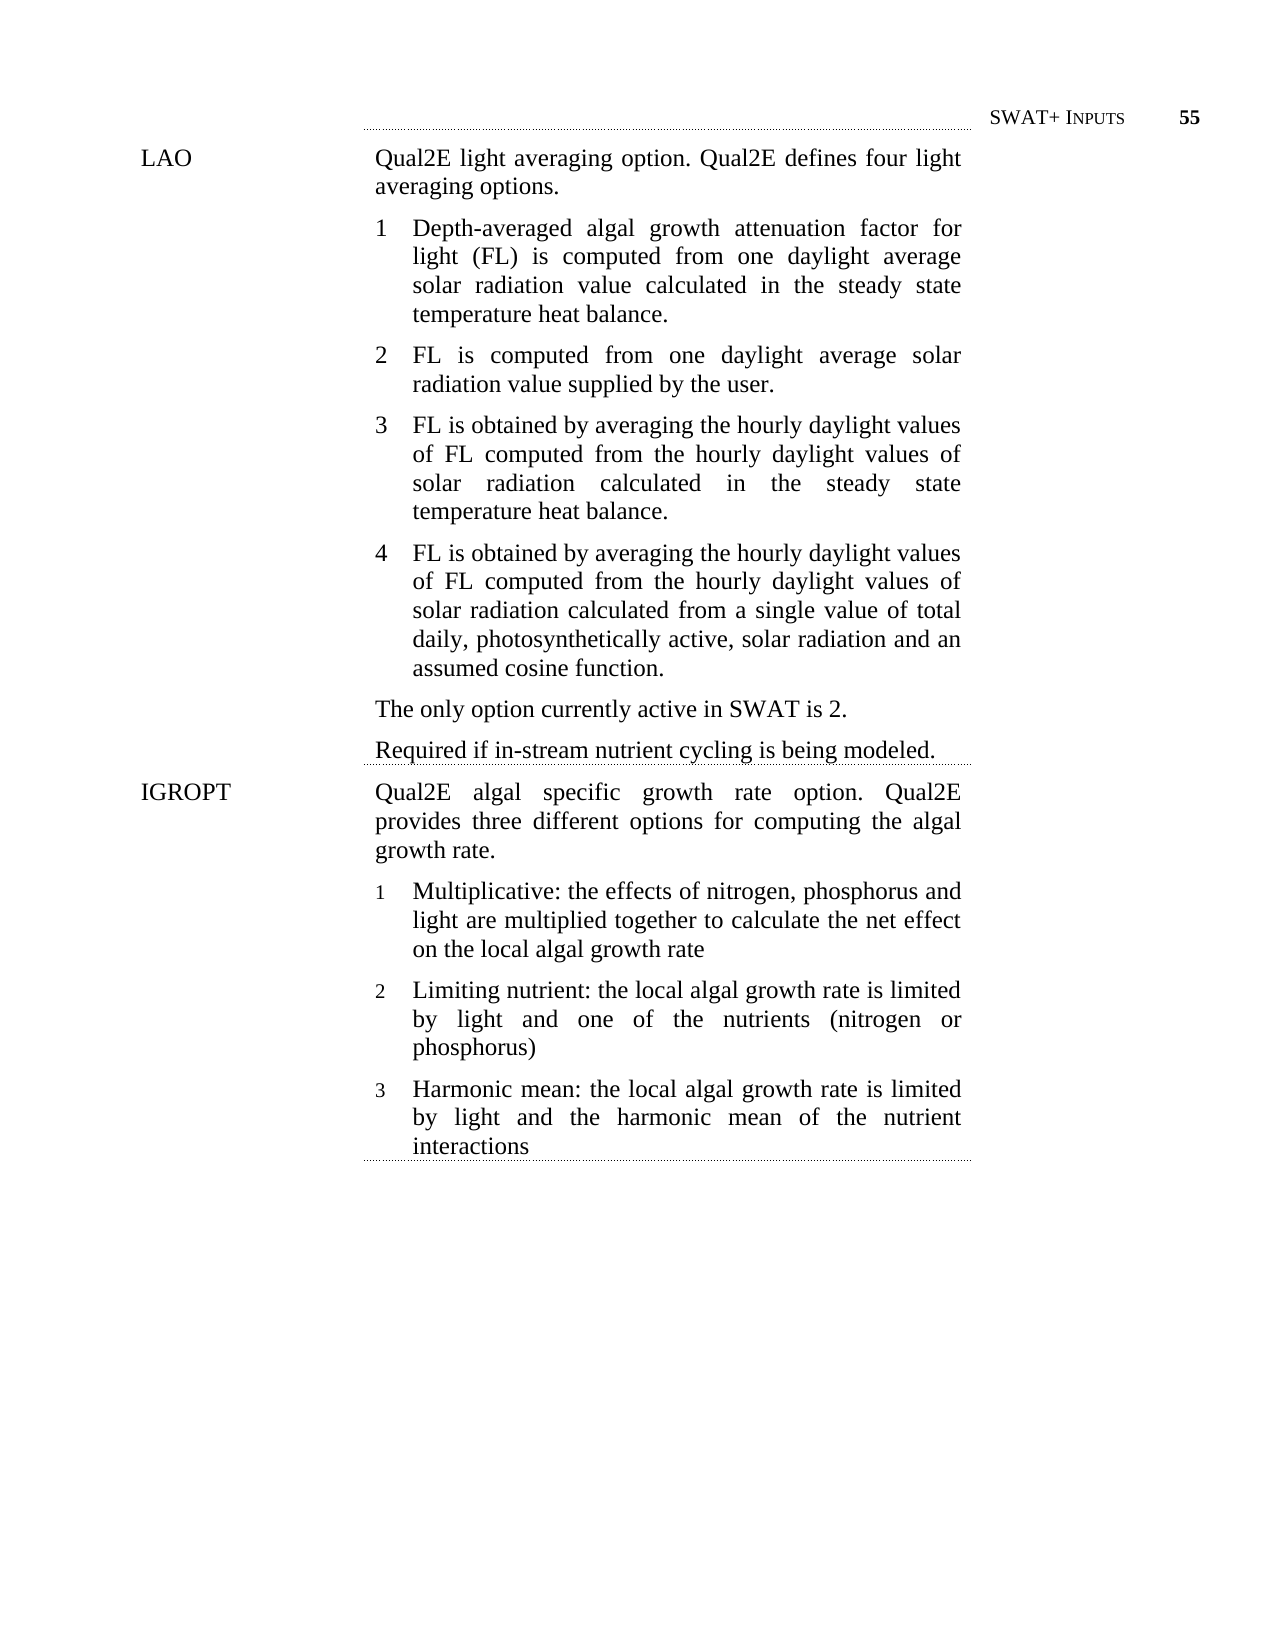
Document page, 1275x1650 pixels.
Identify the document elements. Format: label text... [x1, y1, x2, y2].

table_cell IGROPT [129, 764, 364, 1160]
table_cell Qual2E algal specific growth rate option. Qual2E provides three different options for computing the algal growth rate. Multiplicative: the effects of nitrogen, phosphorus and light are multiplied together to calculate the net effect on the local algal growth rate Limiting nutrient: the local algal growth rate is limited by light and one of the nutrients (nitrogen or phosphorus) Harmonic mean: the local algal growth rate is limited by light and the harmonic mean of the nutrient interactions [364, 764, 973, 1160]
table_cell LAO [129, 129, 364, 764]
table_cell Qual2E light averaging option. Qual2E defines four light averaging options. Depth-averaged algal growth attenuation factor for light (FL) is computed from one daylight average solar radiation value calculated in the steady state temperature heat balance. FL is computed from one daylight average solar radiation value supplied by the user. FL is obtained by averaging the hourly daylight values of FL computed from the hourly daylight values of solar radiation calculated in the steady state temperature heat balance. FL is obtained by averaging the hourly daylight values of FL computed from the hourly daylight values of solar radiation calculated from a single value of total daily, photosynthetically active, solar radiation and an assumed cosine function. The only option currently active in SWAT is 2. Required if in-stream nutrient cycling is being modeled. [364, 129, 973, 764]
